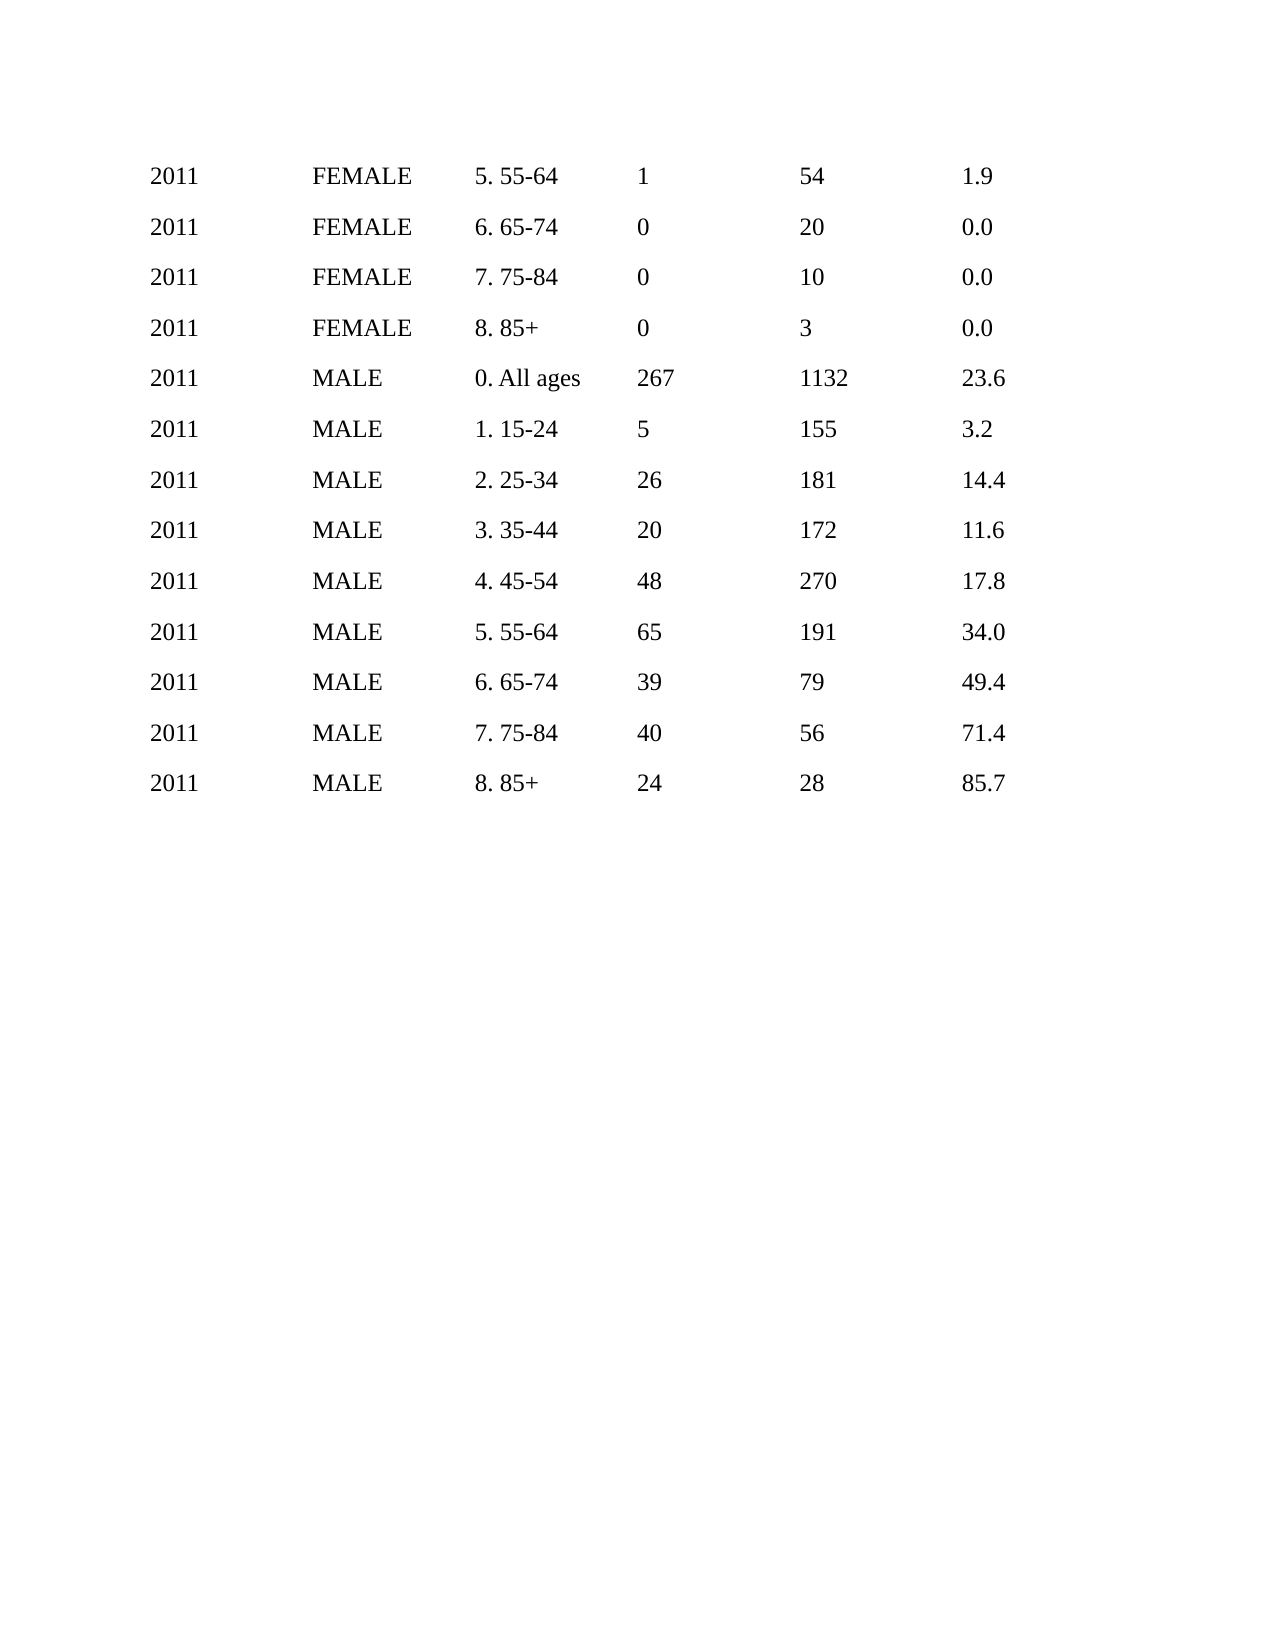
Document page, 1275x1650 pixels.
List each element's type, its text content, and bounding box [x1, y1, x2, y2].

table_cell MALE [301, 353, 463, 403]
table_cell FEMALE [301, 302, 463, 352]
table_cell 172 [788, 504, 951, 555]
table_cell 40 [626, 707, 788, 757]
table_cell 1. 15-24 [464, 403, 626, 454]
table_cell 65 [626, 606, 788, 656]
table_cell 3 [788, 302, 951, 352]
table_cell 11.6 [951, 504, 1113, 555]
table_cell 2011 [139, 758, 301, 808]
table_cell 0. All ages [464, 353, 626, 403]
table_cell 181 [788, 454, 951, 504]
table_cell 2011 [139, 707, 301, 757]
table_cell 24 [626, 758, 788, 808]
table_cell 2011 [139, 302, 301, 352]
table_cell 0.0 [951, 302, 1113, 352]
table_cell 56 [788, 707, 951, 757]
table_cell 7. 75-84 [464, 251, 626, 302]
table_cell 0.0 [951, 201, 1113, 251]
table_cell 0 [626, 251, 788, 302]
table_cell 17.8 [951, 555, 1113, 606]
table_cell 10 [788, 251, 951, 302]
table_cell 5 [626, 403, 788, 454]
table_cell 2011 [139, 606, 301, 656]
table_cell FEMALE [301, 150, 463, 201]
table_cell 5. 55-64 [464, 150, 626, 201]
table_cell 79 [788, 656, 951, 707]
table_cell 8. 85+ [464, 302, 626, 352]
table_cell 155 [788, 403, 951, 454]
table_cell 2011 [139, 656, 301, 707]
table_cell 2011 [139, 150, 301, 201]
table_cell 2011 [139, 353, 301, 403]
table_cell MALE [301, 707, 463, 757]
table_cell 0 [626, 201, 788, 251]
table_cell 2011 [139, 555, 301, 606]
table_cell 2011 [139, 251, 301, 302]
table_cell 270 [788, 555, 951, 606]
table_cell 85.7 [951, 758, 1113, 808]
table_cell 28 [788, 758, 951, 808]
table_cell 34.0 [951, 606, 1113, 656]
table_cell FEMALE [301, 201, 463, 251]
table_cell 3. 35-44 [464, 504, 626, 555]
table_cell 2011 [139, 454, 301, 504]
table_cell 2011 [139, 201, 301, 251]
table_cell 6. 65-74 [464, 656, 626, 707]
table_cell 2011 [139, 403, 301, 454]
table_cell 20 [788, 201, 951, 251]
table_cell MALE [301, 656, 463, 707]
table_cell 49.4 [951, 656, 1113, 707]
table_cell MALE [301, 555, 463, 606]
table_cell 0.0 [951, 251, 1113, 302]
table_cell MALE [301, 504, 463, 555]
table_cell 54 [788, 150, 951, 201]
table_cell 5. 55-64 [464, 606, 626, 656]
table_cell MALE [301, 606, 463, 656]
table_cell 48 [626, 555, 788, 606]
table_cell 4. 45-54 [464, 555, 626, 606]
table_cell 7. 75-84 [464, 707, 626, 757]
table_cell 20 [626, 504, 788, 555]
table_cell 26 [626, 454, 788, 504]
table_cell 3.2 [951, 403, 1113, 454]
table_cell 1.9 [951, 150, 1113, 201]
table_cell MALE [301, 403, 463, 454]
table_cell MALE [301, 758, 463, 808]
table_cell 2011 [139, 504, 301, 555]
table_cell 14.4 [951, 454, 1113, 504]
table_cell 8. 85+ [464, 758, 626, 808]
table_cell 23.6 [951, 353, 1113, 403]
table_cell 2. 25-34 [464, 454, 626, 504]
table_cell 0 [626, 302, 788, 352]
table_cell FEMALE [301, 251, 463, 302]
table_cell 191 [788, 606, 951, 656]
table_cell 6. 65-74 [464, 201, 626, 251]
table_cell 1 [626, 150, 788, 201]
table_cell 1132 [788, 353, 951, 403]
table_cell 71.4 [951, 707, 1113, 757]
table_cell MALE [301, 454, 463, 504]
table_cell 39 [626, 656, 788, 707]
table_cell 267 [626, 353, 788, 403]
